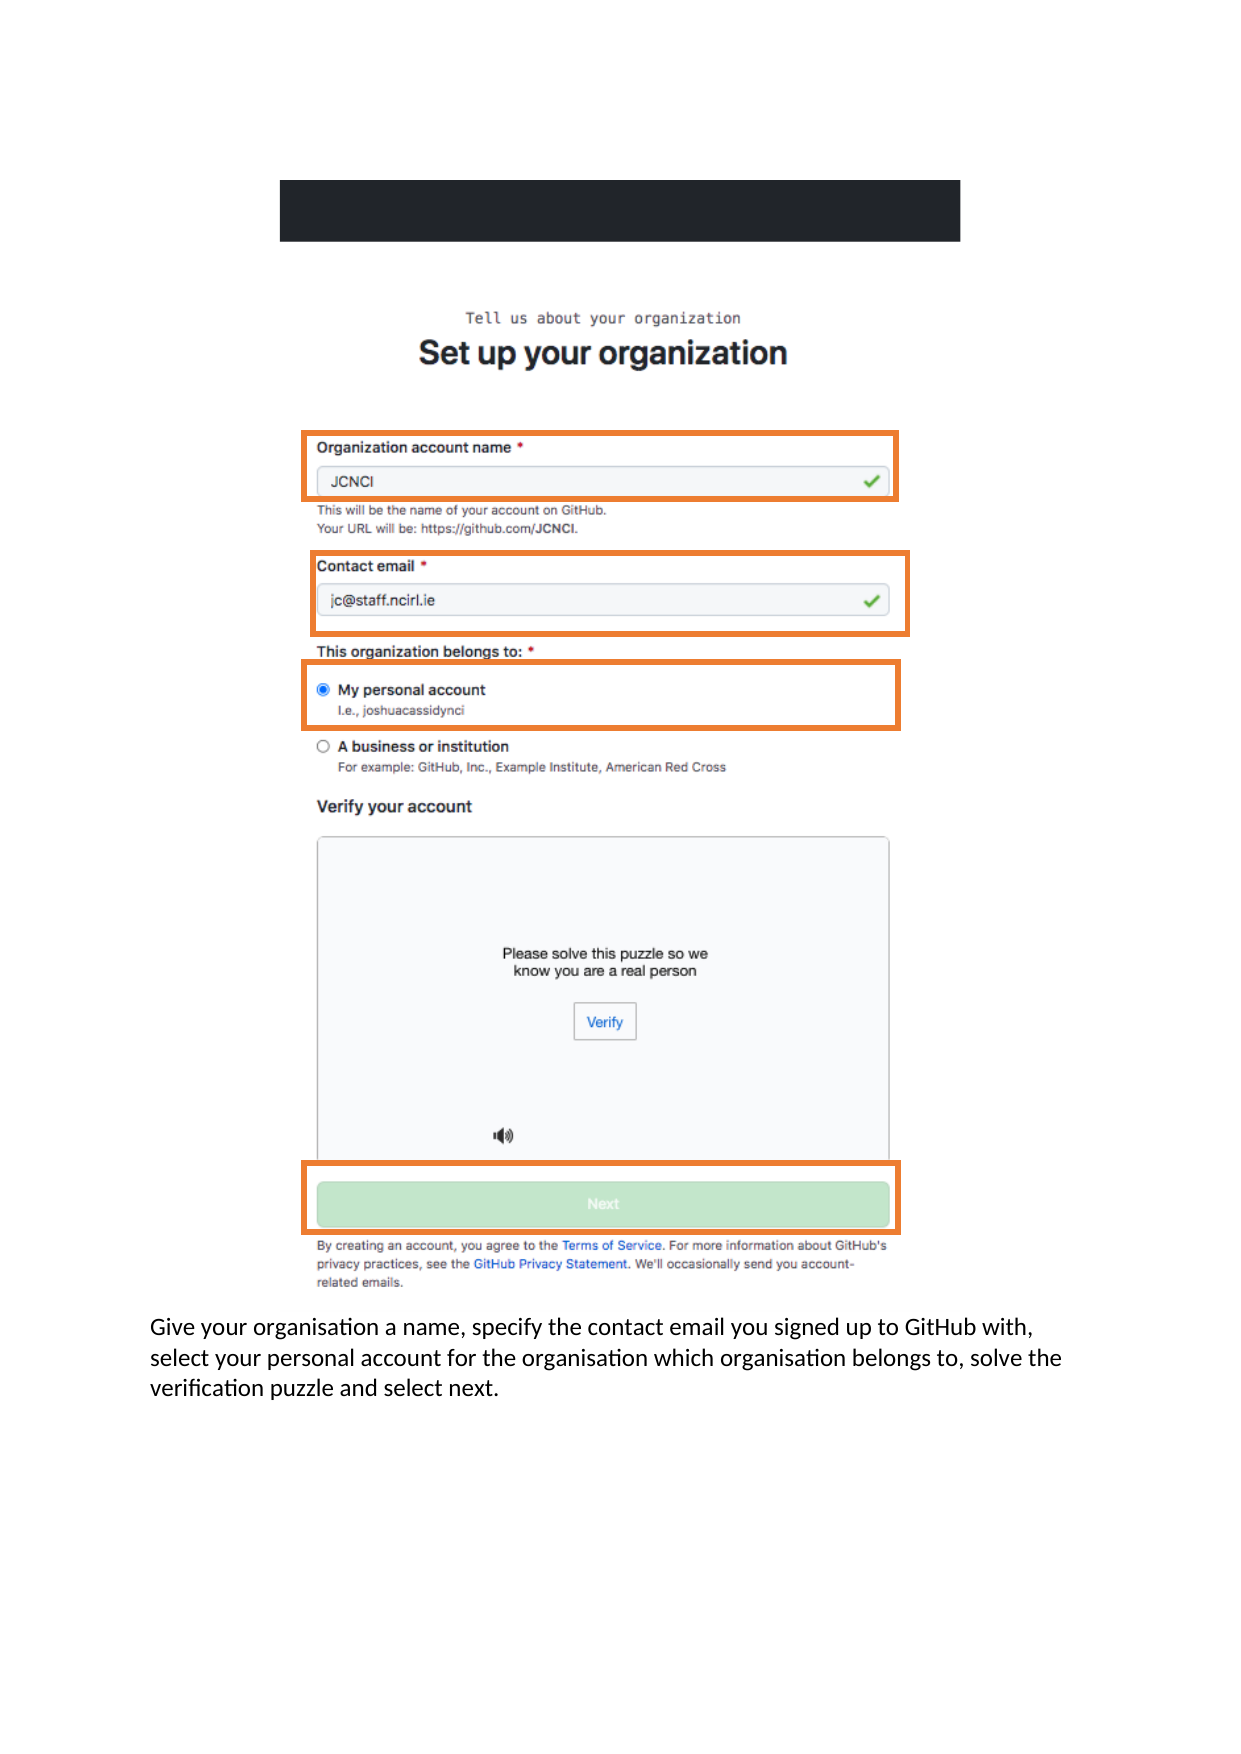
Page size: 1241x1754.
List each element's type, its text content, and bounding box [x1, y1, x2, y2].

text Give your organisation a name, specify the contact email you signed up to GitHub with, select your personal account for the organisation which organisation belongs to, solve the verification puzzle and select next. [150, 1312, 1090, 1403]
picture [279, 180, 961, 1312]
